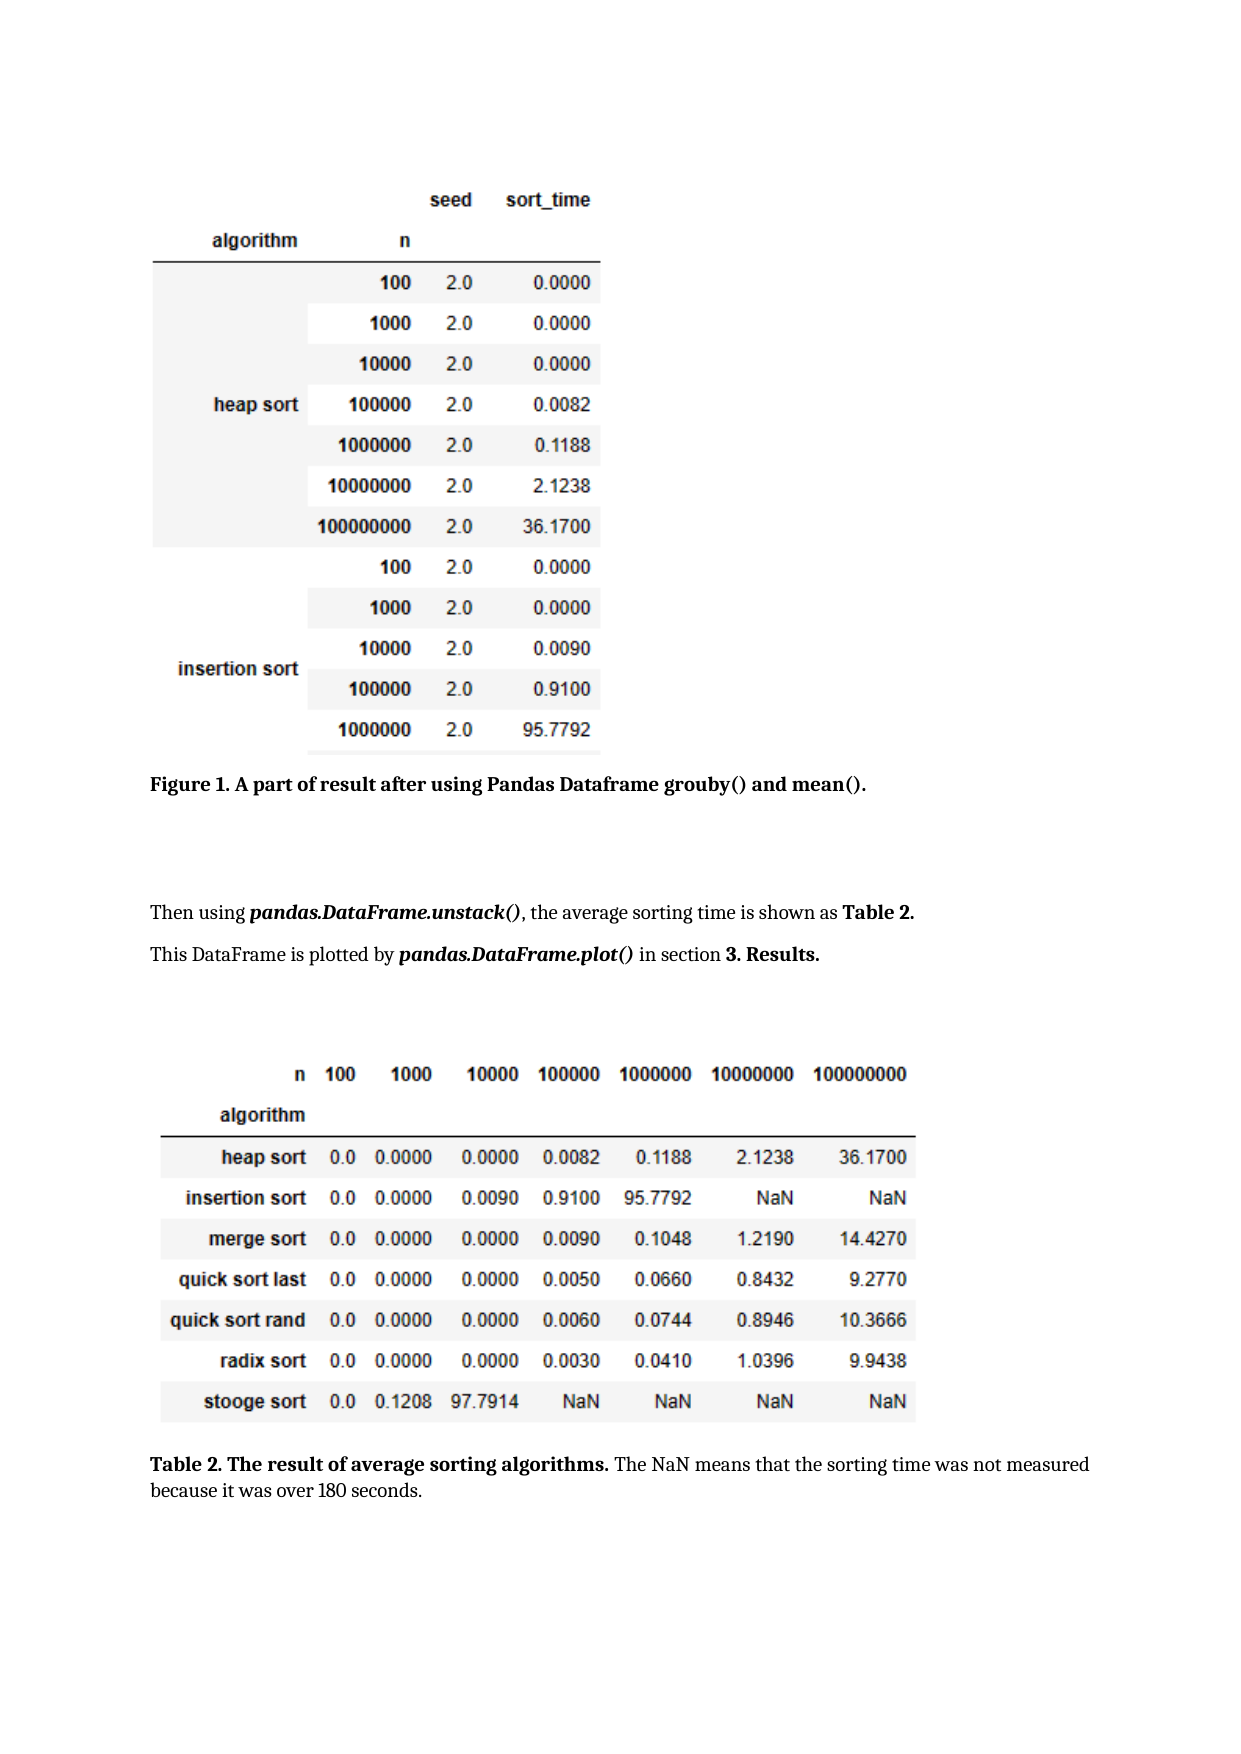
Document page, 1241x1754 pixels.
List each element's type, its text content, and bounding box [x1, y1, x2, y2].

picture [150, 1028, 927, 1435]
text This DataFrame is plotted by pandas.DataFrame.plot() in section 3. Results. [150, 943, 1090, 967]
text Figure 1. A part of result after using Pandas Dataframe grouby() and mean(). [150, 773, 1090, 797]
text Then using pandas.DataFrame.unstack(), the average sorting time is shown as Table 2. [150, 901, 1090, 924]
picture [150, 177, 607, 755]
text Table 2. The result of average sorting algorithms. The NaN means that the sorting time was not measured because it was over 180 seconds. [150, 1453, 1090, 1503]
